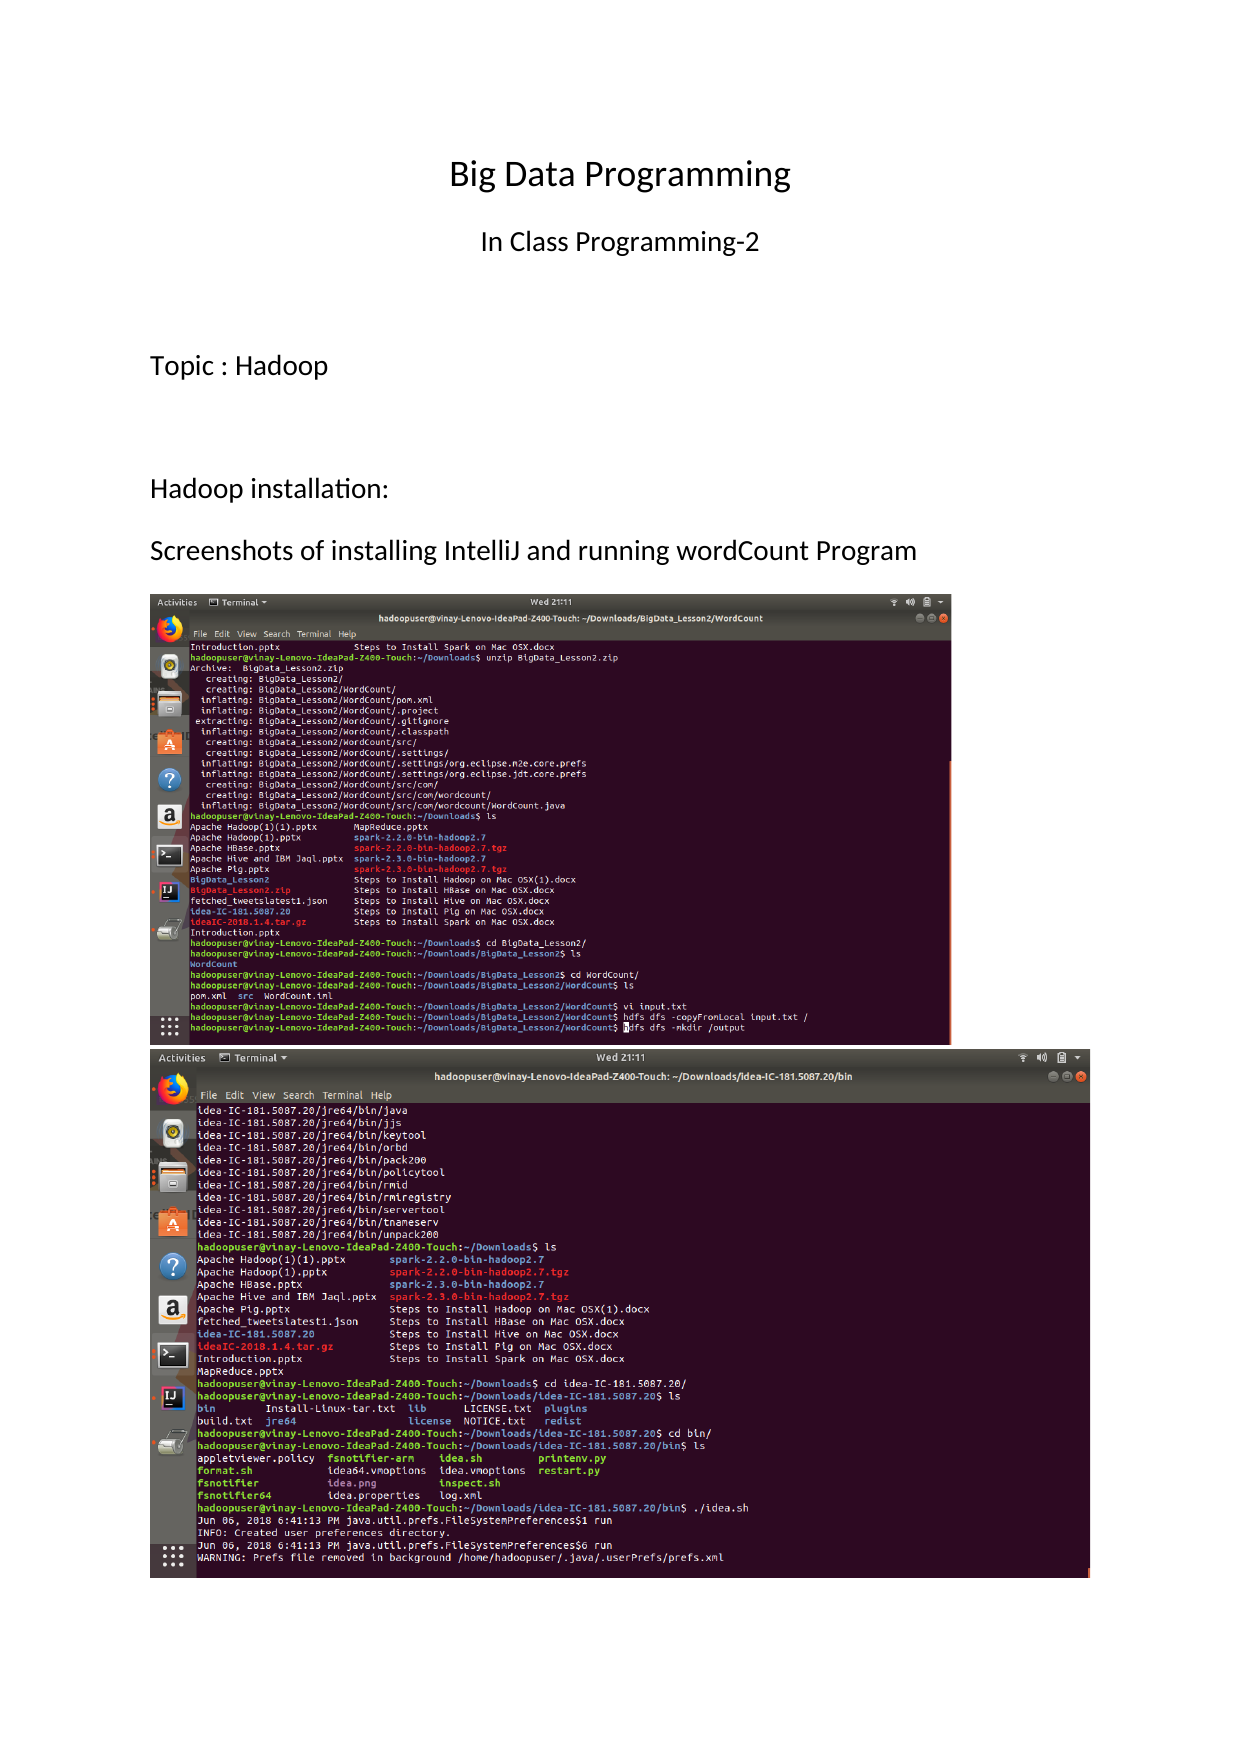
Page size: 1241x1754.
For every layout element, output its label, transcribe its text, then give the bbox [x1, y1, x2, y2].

text In Class Programming-2 [150, 223, 1090, 259]
picture [150, 1049, 1091, 1578]
text Screenshots of installing IntelliJ and running wordCount Program [150, 532, 1090, 568]
text Topic : Hadoop [150, 347, 1090, 383]
text Hadoop installation: [150, 471, 1090, 506]
text Big Data Programming [150, 150, 1090, 196]
picture [150, 594, 952, 1045]
